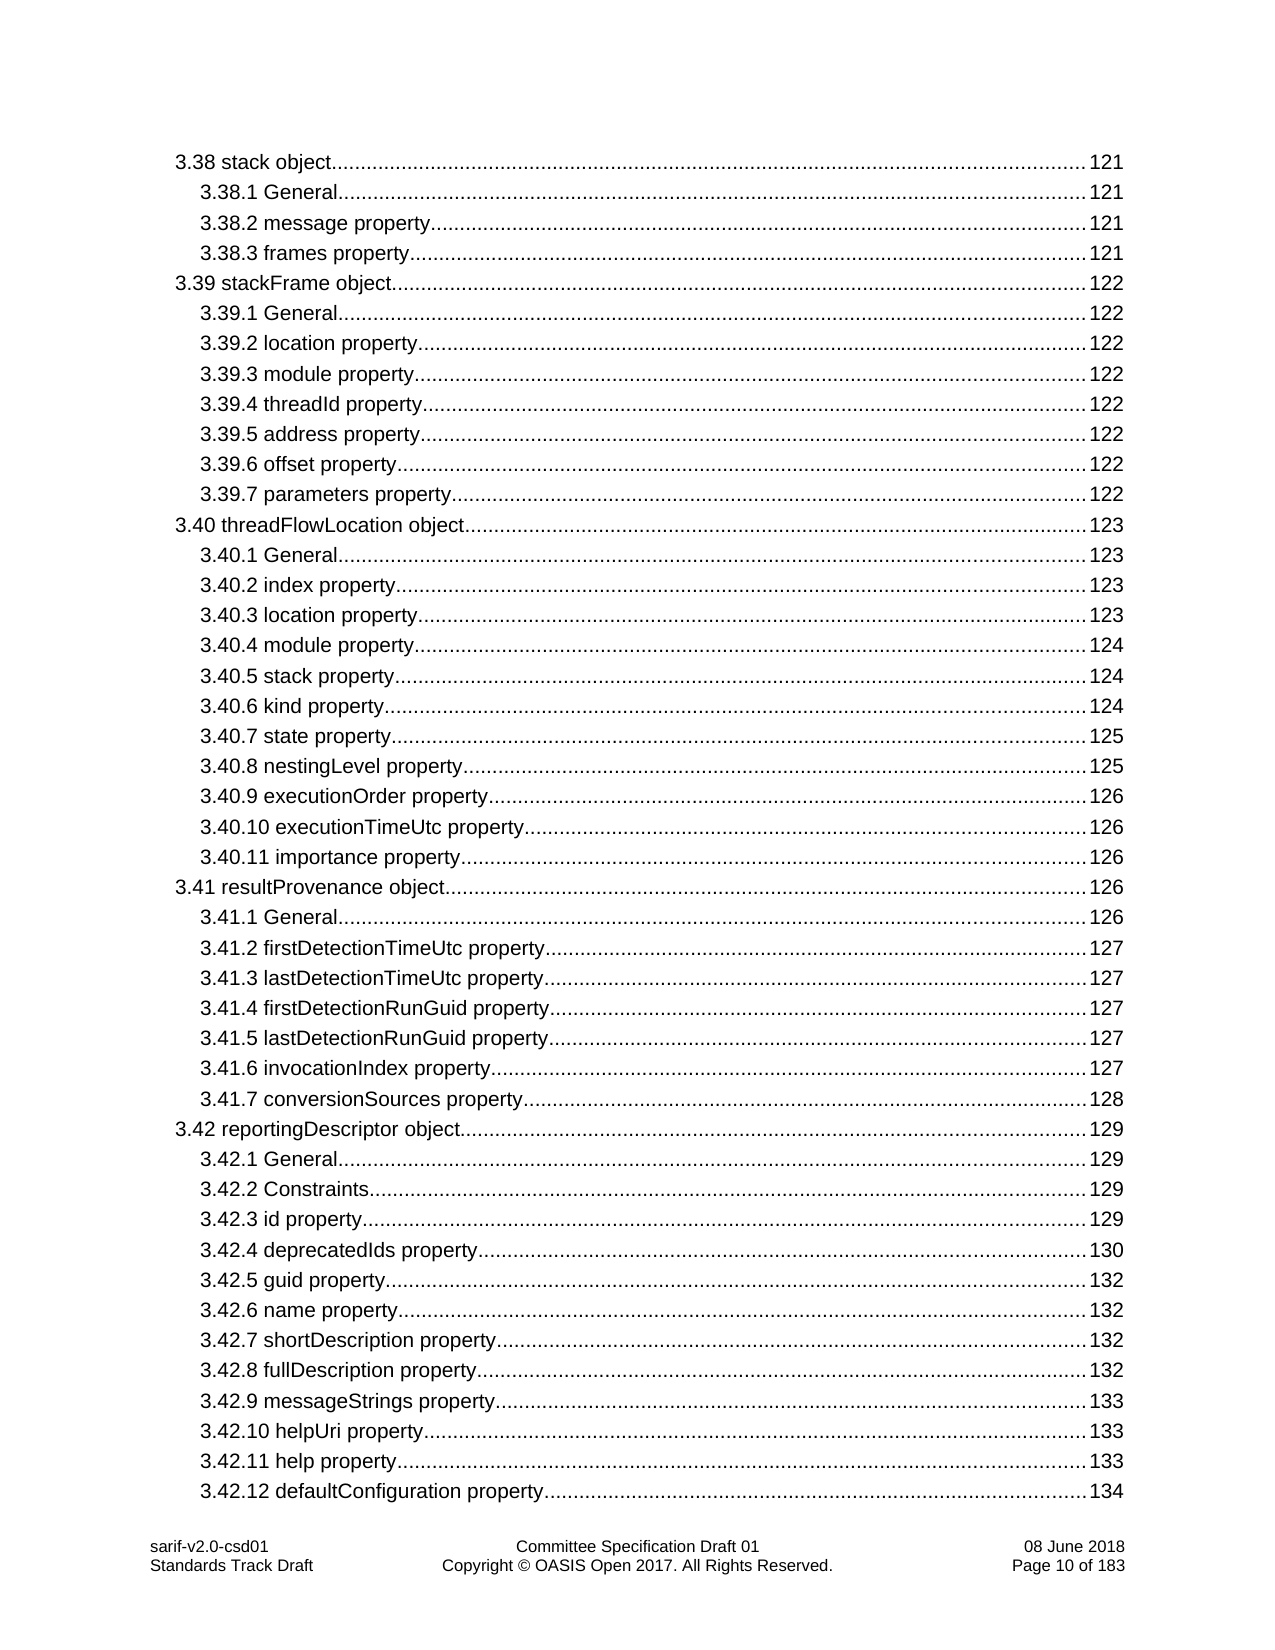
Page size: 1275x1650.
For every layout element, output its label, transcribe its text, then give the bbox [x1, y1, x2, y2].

text 3.39.1 General 122 [200, 301, 1125, 325]
text 3.42.10 helpUri property 133 [200, 1419, 1125, 1443]
text 3.41.6 invocationIndex property 127 [200, 1056, 1125, 1080]
text 3.42.5 guid property 132 [200, 1268, 1125, 1292]
text 3.40 threadFlowLocation object 123 [175, 512, 1125, 536]
text 3.40.9 executionOrder property 126 [200, 784, 1125, 808]
text 3.40.3 location property 123 [200, 603, 1125, 627]
text 3.39.7 parameters property 122 [200, 482, 1125, 506]
text 3.42 reportingDescriptor object 129 [175, 1117, 1125, 1141]
text 3.39.6 offset property 122 [200, 452, 1125, 476]
text 3.42.8 fullDescription property 132 [200, 1358, 1125, 1382]
text 3.41.7 conversionSources property 128 [200, 1086, 1125, 1110]
text 3.40.11 importance property 126 [200, 845, 1125, 869]
text 3.38.1 General 121 [200, 180, 1125, 204]
text 3.39.4 threadId property 122 [200, 392, 1125, 416]
text 3.42.6 name property 132 [200, 1298, 1125, 1322]
text 3.40.2 index property 123 [200, 573, 1125, 597]
text 3.42.2 Constraints 129 [200, 1177, 1125, 1201]
text 3.39 stackFrame object 122 [175, 271, 1125, 295]
text 3.38.2 message property 121 [200, 210, 1125, 234]
text 3.40.5 stack property 124 [200, 663, 1125, 687]
text 3.40.8 nestingLevel property 125 [200, 754, 1125, 778]
text 3.41 resultProvenance object 126 [175, 875, 1125, 899]
text 3.42.7 shortDescription property 132 [200, 1328, 1125, 1352]
text 3.42.1 General 129 [200, 1147, 1125, 1171]
text 3.42.3 id property 129 [200, 1207, 1125, 1231]
text 3.42.12 defaultConfiguration property 134 [200, 1479, 1125, 1503]
text 3.40.4 module property 124 [200, 633, 1125, 657]
text 3.41.3 lastDetectionTimeUtc property 127 [200, 966, 1125, 989]
text 3.39.5 address property 122 [200, 422, 1125, 446]
text 3.40.7 state property 125 [200, 724, 1125, 748]
text 3.38.3 frames property 121 [200, 241, 1125, 264]
text 3.42.9 messageStrings property 133 [200, 1388, 1125, 1412]
text 3.40.6 kind property 124 [200, 694, 1125, 718]
text 3.39.3 module property 122 [200, 361, 1125, 385]
text 3.41.4 firstDetectionRunGuid property 127 [200, 996, 1125, 1020]
text 3.41.1 General 126 [200, 905, 1125, 929]
text 3.42.11 help property 133 [200, 1449, 1125, 1473]
text 3.39.2 location property 122 [200, 331, 1125, 355]
text 3.40.1 General 123 [200, 543, 1125, 567]
text 3.41.5 lastDetectionRunGuid property 127 [200, 1026, 1125, 1050]
text 3.42.4 deprecatedIds property 130 [200, 1237, 1125, 1261]
text 3.38 stack object 121 [175, 150, 1125, 174]
text 3.40.10 executionTimeUtc property 126 [200, 814, 1125, 838]
text 3.41.2 firstDetectionTimeUtc property 127 [200, 935, 1125, 959]
